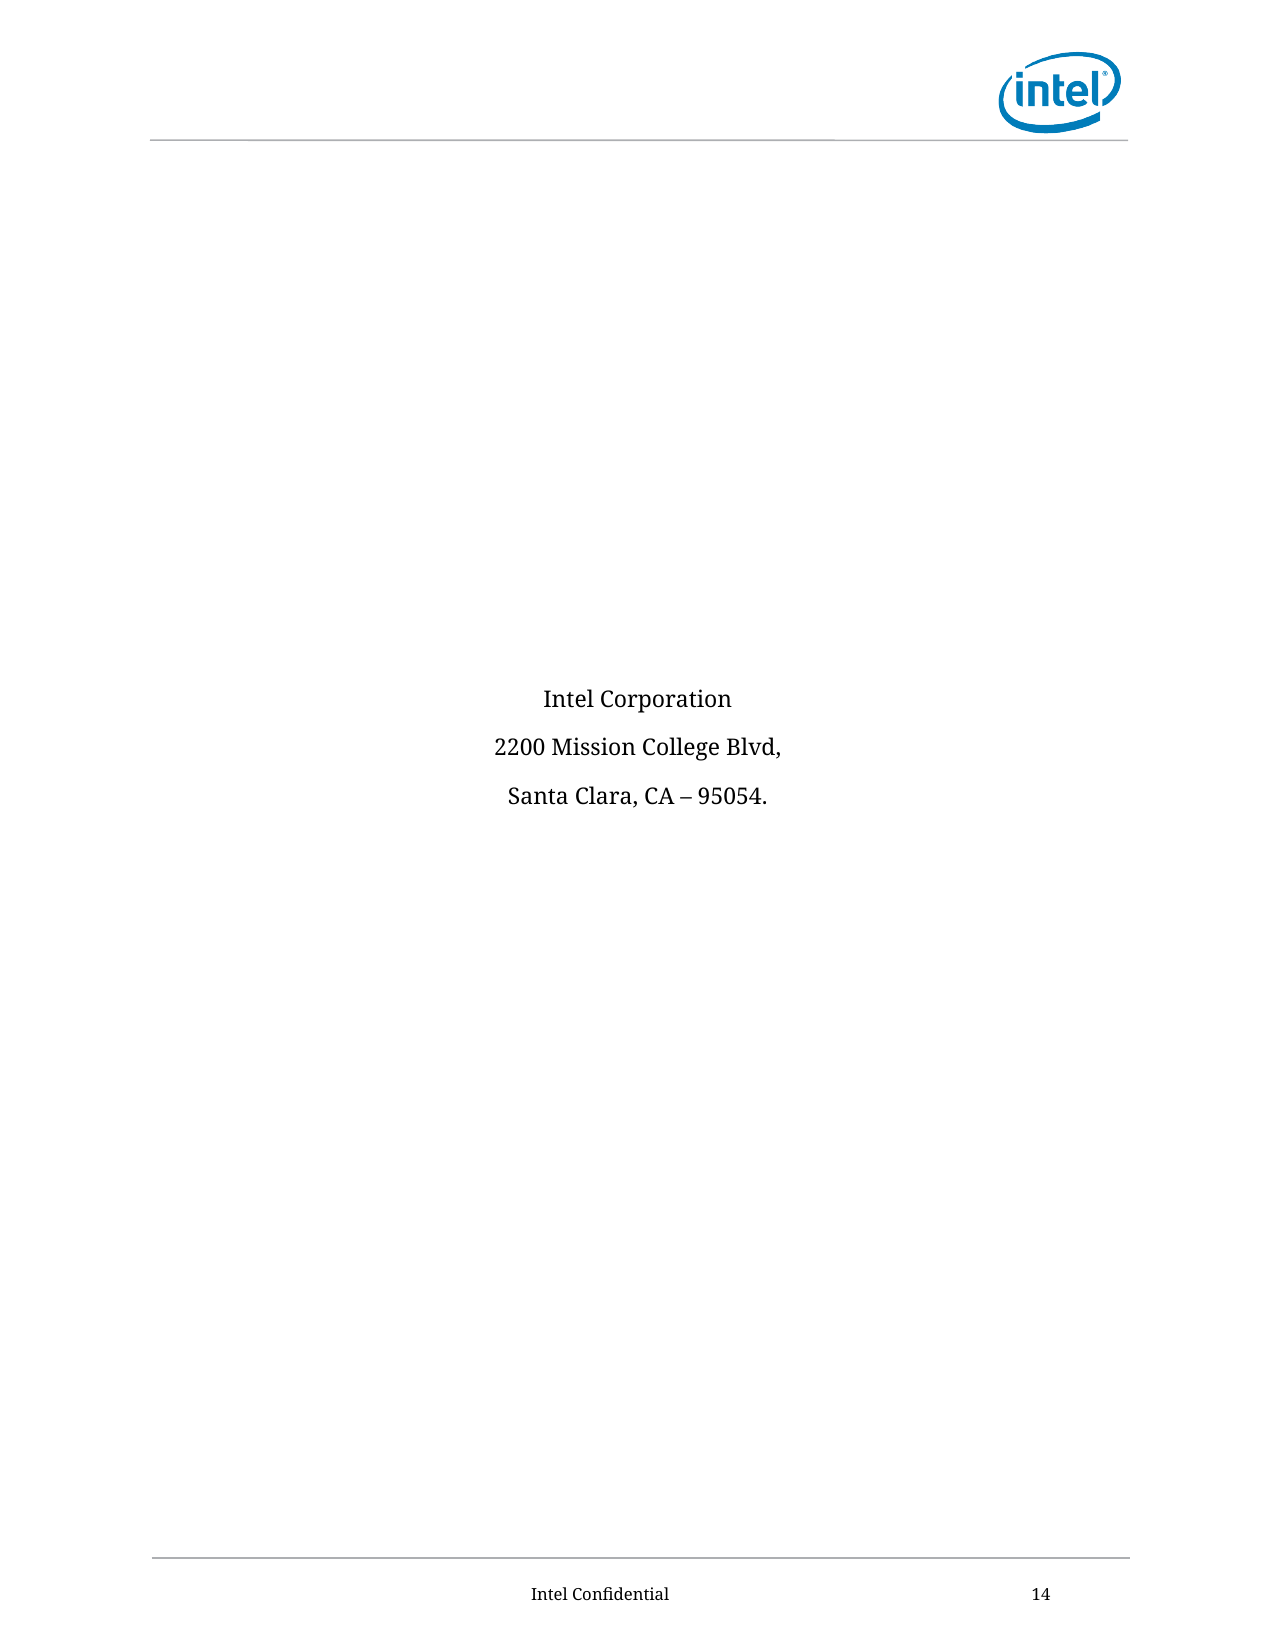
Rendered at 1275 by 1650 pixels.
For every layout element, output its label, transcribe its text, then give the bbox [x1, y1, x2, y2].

text Santa Clara, CA – 95054. [150, 780, 1125, 811]
text Intel Corporation [150, 683, 1125, 714]
picture [993, 42, 1125, 139]
text 2200 Mission College Blvd, [150, 731, 1125, 762]
